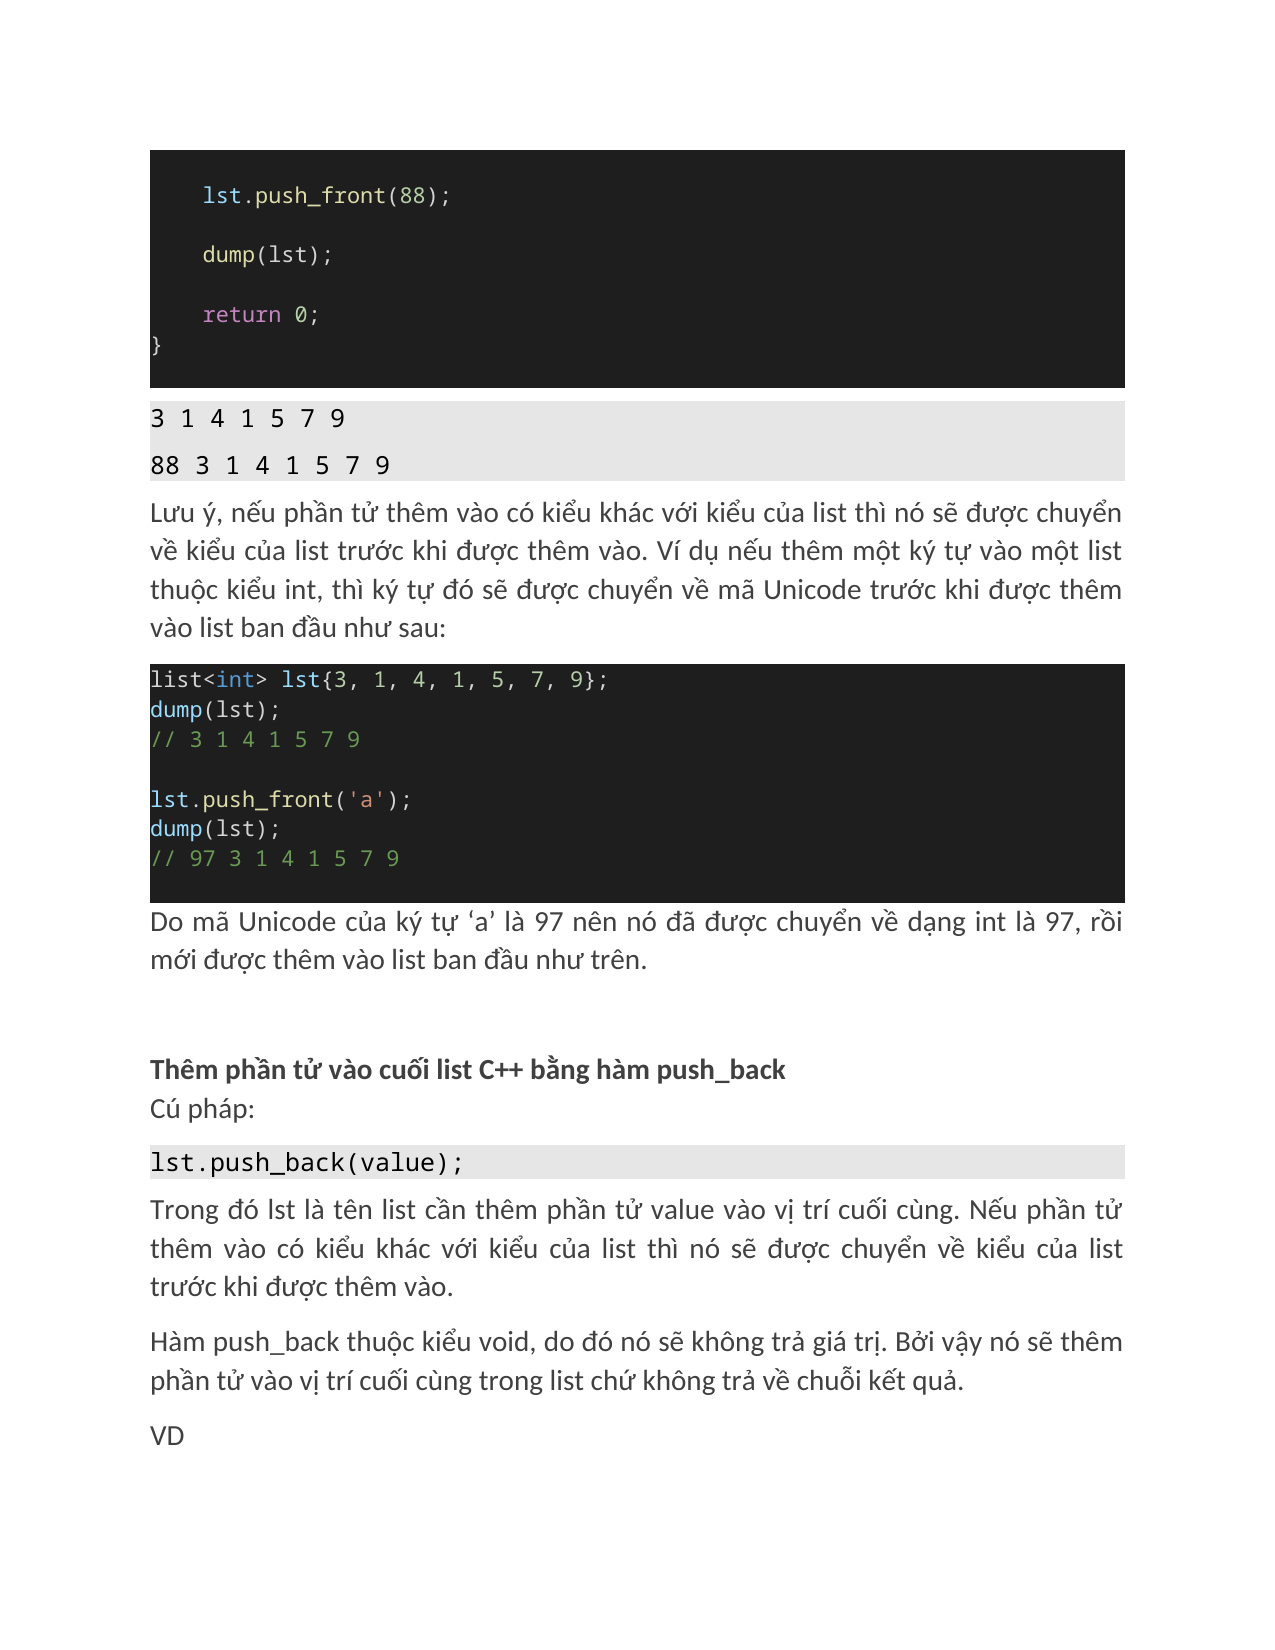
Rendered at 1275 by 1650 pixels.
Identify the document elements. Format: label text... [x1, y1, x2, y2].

text } [150, 329, 1125, 358]
text Do mã Unicode của ký tự ‘a’ là 97 nên nó đã được chuyển về dạng int là 97, rồi mới được thêm vào list ban đầu như trên. [150, 903, 1125, 977]
subtitle Thêm phần tử vào cuối list C++ bằng hàm push_back [150, 1051, 1125, 1087]
text list<int> lst{3, 1, 4, 1, 5, 7, 9}; [150, 664, 1125, 694]
text lst.push_front(88); [150, 180, 1125, 209]
text Lưu ý, nếu phần tử thêm vào có kiểu khác với kiểu của list thì nó sẽ được chuyển về kiểu của list trước khi được thêm vào. Ví dụ nếu thêm một ký tự vào một list thuộc kiểu int, thì ký tự đó sẽ được chuyển về mã Unicode trước khi được thêm vào list ban đầu như sau: [150, 494, 1125, 645]
text 3 1 4 1 5 7 9 [150, 401, 1125, 435]
text return 0; [150, 299, 1125, 329]
text Hàm push_back thuộc kiểu void, do đó nó sẽ không trả giá trị. Bởi vậy nó sẽ thêm phần tử vào vị trí cuối cùng trong list chứ không trả về chuỗi kết quả. [150, 1323, 1125, 1397]
text lst.push_front('a'); [150, 783, 1125, 813]
text 88 3 1 4 1 5 7 9 [150, 447, 1125, 481]
text lst.push_back(value); [150, 1145, 1125, 1179]
text Trong đó lst là tên list cần thêm phần tử value vào vị trí cuối cùng. Nếu phần tử thêm vào có kiểu khác với kiểu của list thì nó sẽ được chuyển về kiểu của list trước khi được thêm vào. [150, 1191, 1125, 1304]
text dump(lst); [150, 239, 1125, 269]
text dump(lst); [150, 694, 1125, 724]
text VD [150, 1417, 1125, 1453]
text // 97 3 1 4 1 5 7 9 [150, 843, 1125, 873]
text // 3 1 4 1 5 7 9 [150, 724, 1125, 754]
text dump(lst); [150, 813, 1125, 843]
text Cú pháp: [150, 1090, 1125, 1125]
